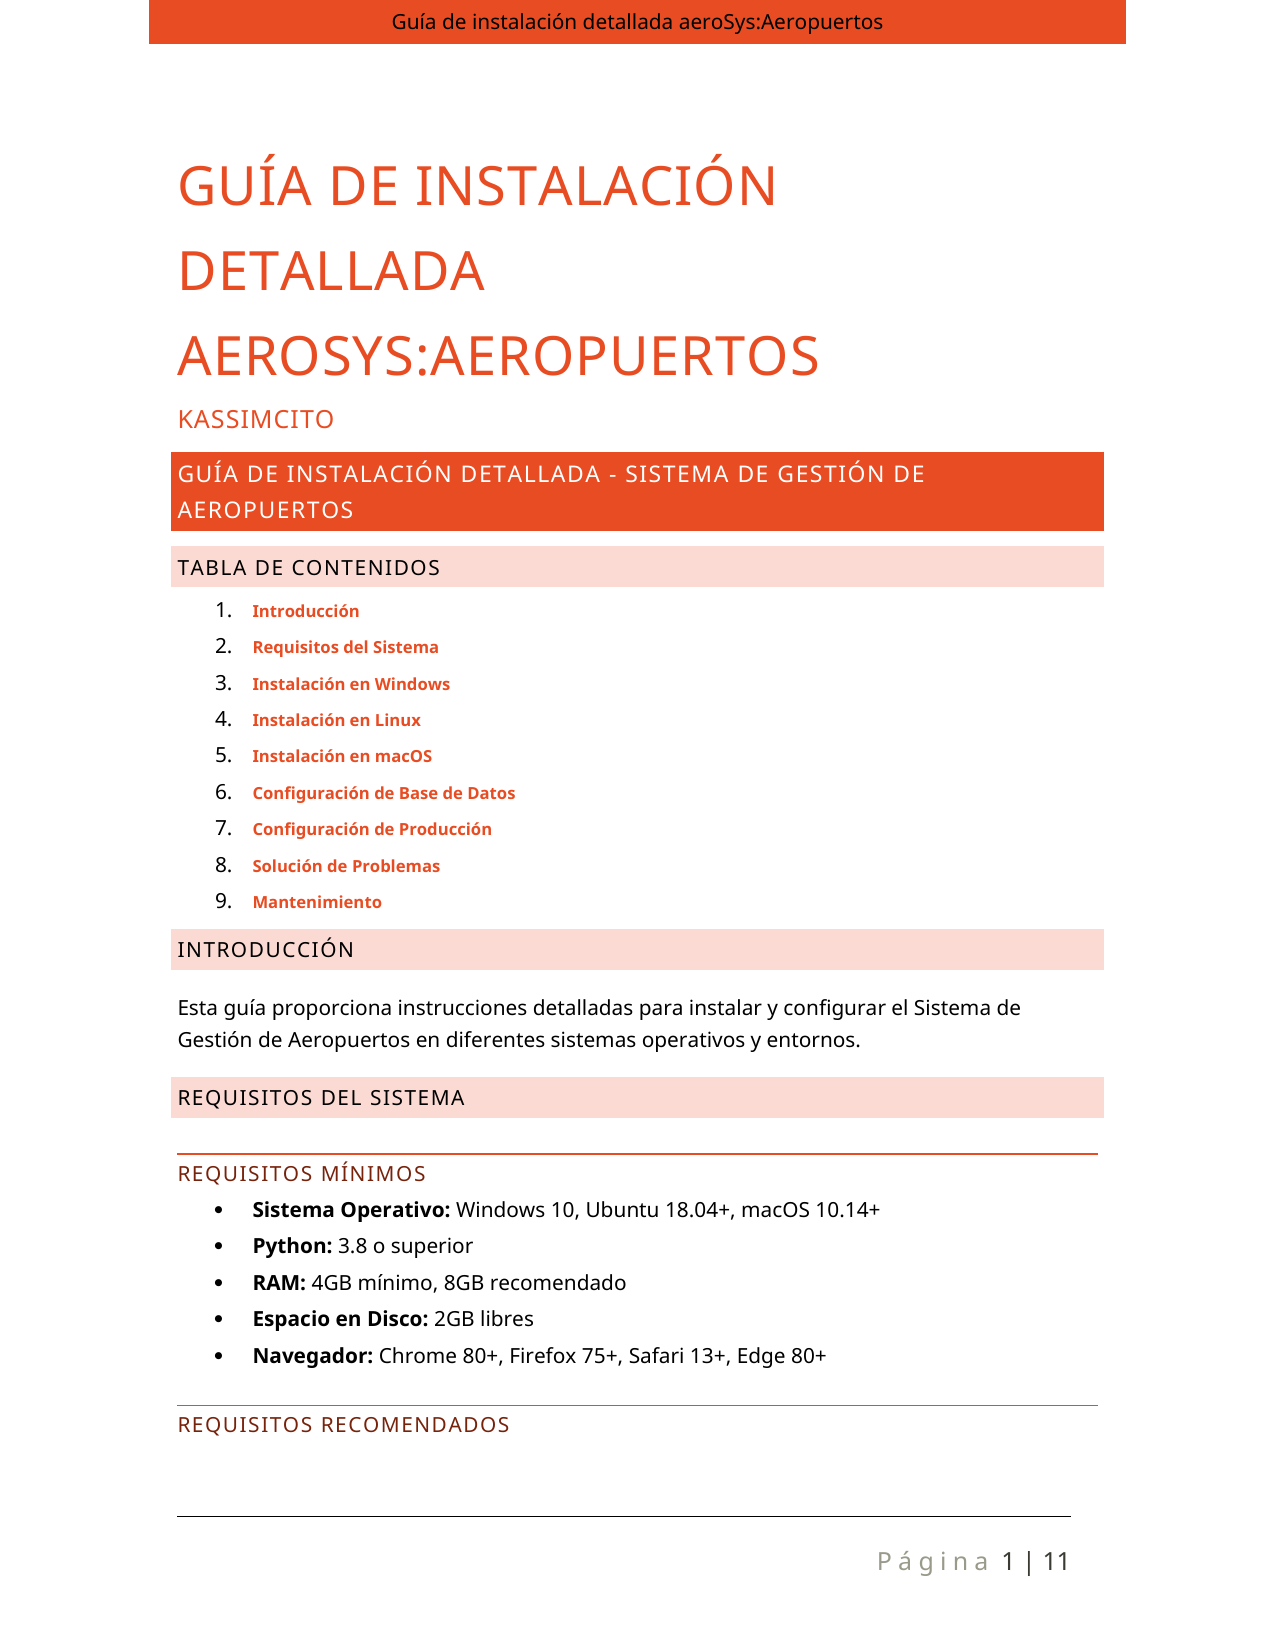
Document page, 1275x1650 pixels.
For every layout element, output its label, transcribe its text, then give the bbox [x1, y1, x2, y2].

subtitle Requisitos Mínimos [177, 1155, 1098, 1187]
subtitle Introducción [177, 935, 1098, 964]
subtitle Tabla de Contenidos [177, 553, 1098, 581]
subtitle Requisitos del Sistema [177, 1083, 1098, 1112]
list Solución de Problemas [215, 850, 1098, 878]
list Instalación en macOS [215, 741, 1098, 769]
list Configuración de Producción [215, 813, 1098, 842]
list Python: 3.8 o superior [215, 1232, 1098, 1260]
list Navegador: Chrome 80+, Firefox 75+, Safari 13+, Edge 80+ [215, 1341, 1098, 1369]
list Introducción [215, 595, 1098, 624]
text KassimCITO [177, 402, 1098, 436]
list Instalación en Linux [215, 704, 1098, 733]
list Espacio en Disco: 2GB libres [215, 1304, 1098, 1333]
list Requisitos del Sistema [215, 632, 1098, 660]
text Esta guía proporciona instrucciones detalladas para instalar y configurar el Sistema de Gestión de Aeropuertos en diferentes sistemas operativos y entornos. [177, 993, 1098, 1054]
subtitle Requisitos Recomendados [177, 1406, 1098, 1439]
list Sistema Operativo: Windows 10, Ubuntu 18.04+, macOS 10.14+ [215, 1195, 1098, 1224]
list Instalación en Windows [215, 668, 1098, 696]
list Configuración de Base de Datos [215, 777, 1098, 805]
subtitle Guía de Instalación Detallada - Sistema de Gestión de Aeropuertos [177, 458, 1098, 525]
list RAM: 4GB mínimo, 8GB recomendado [215, 1268, 1098, 1296]
title Guía de instalación detallada aeroSys:Aeropuertos [177, 148, 1098, 391]
list Mantenimiento [215, 886, 1098, 914]
